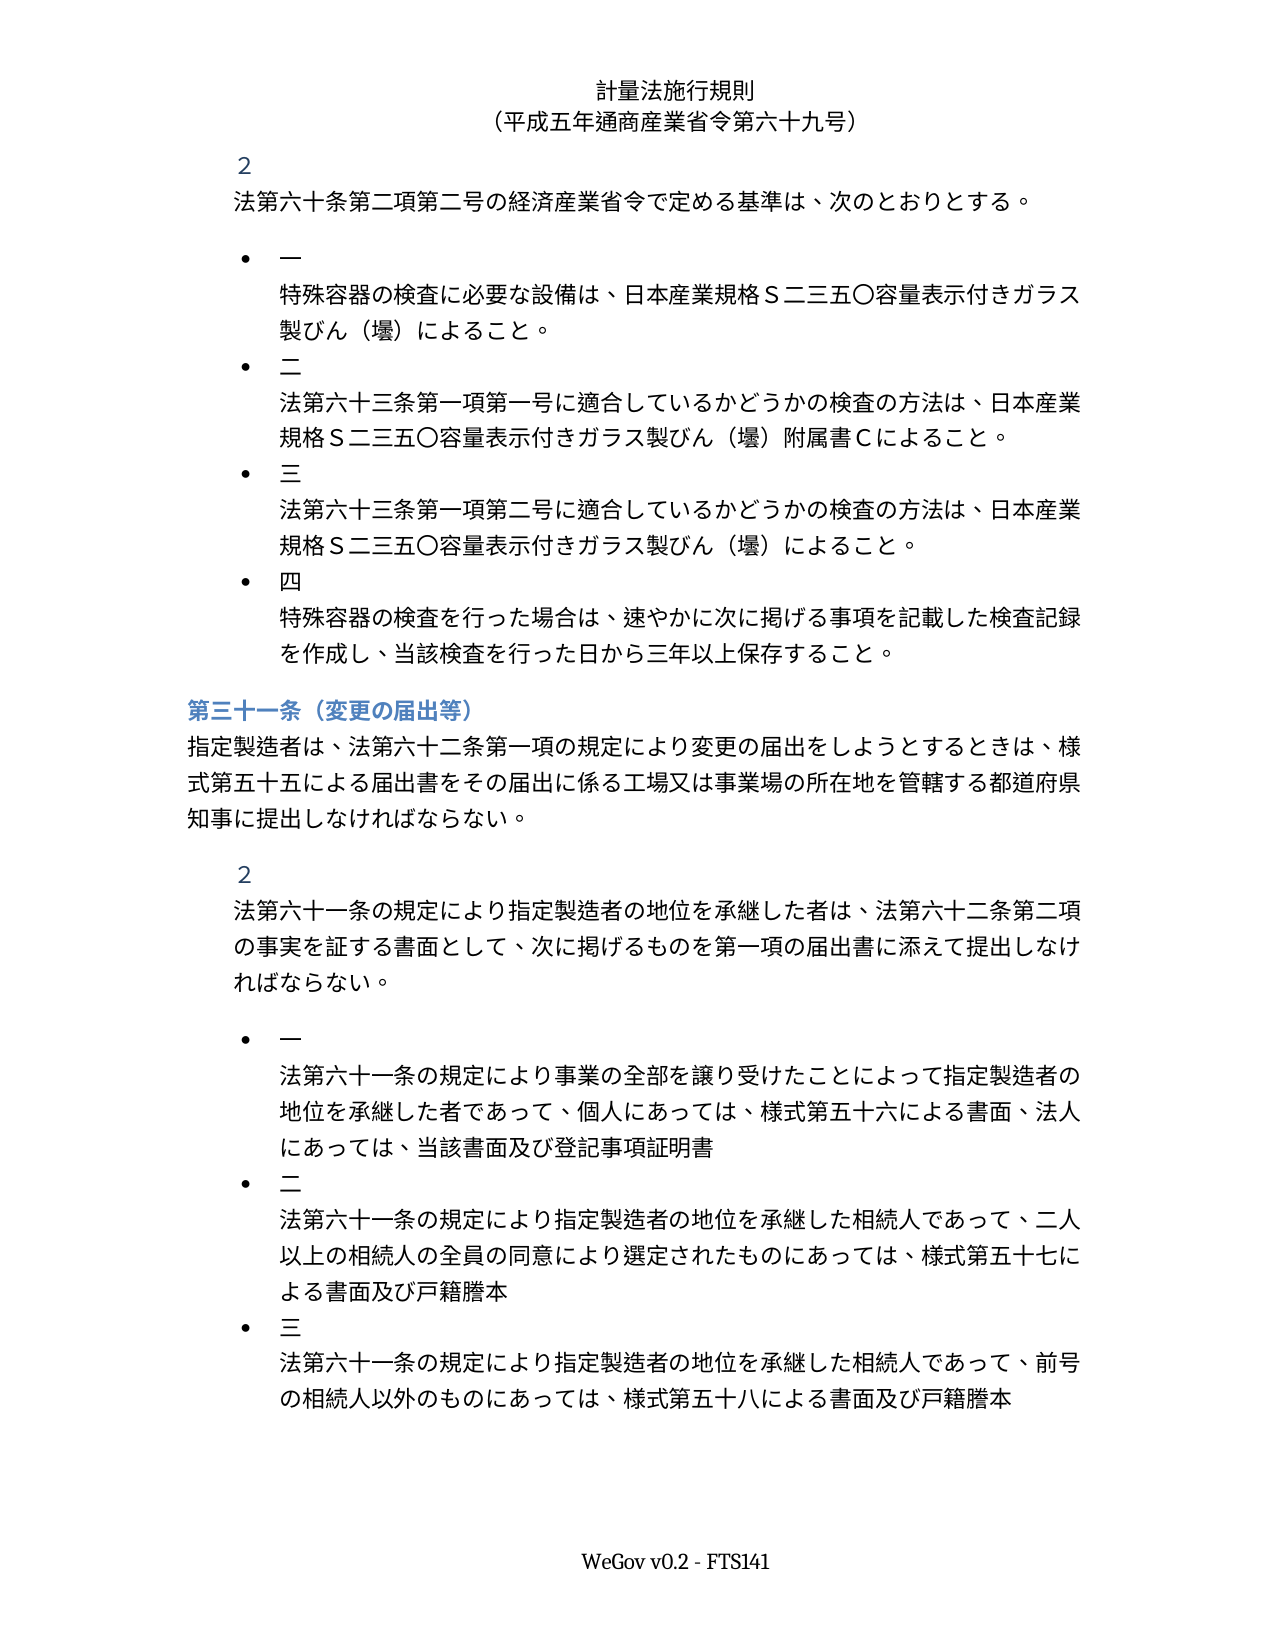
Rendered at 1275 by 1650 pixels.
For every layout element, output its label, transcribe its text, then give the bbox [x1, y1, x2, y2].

list 二 法第六十三条第一項第一号に適合しているかどうかの検査の方法は、日本産業規格Ｓ二三五〇容量表示付きガラス製びん（壜）附属書Ｃによること。 [242, 351, 1087, 454]
list 一 法第六十一条の規定により事業の全部を譲り受けたことによって指定製造者の地位を承継した者であって、個人にあっては、様式第五十六による書面、法人にあっては、当該書面及び登記事項証明書 [242, 1024, 1087, 1163]
text 法第六十一条の規定により指定製造者の地位を承継した者は、法第六十二条第二項の事実を証する書面として、次に掲げるものを第一項の届出書に添えて提出しなければならない。 [233, 895, 1087, 998]
subtitle ２ [233, 859, 1087, 891]
list 三 法第六十三条第一項第二号に適合しているかどうかの検査の方法は、日本産業規格Ｓ二三五〇容量表示付きガラス製びん（壜）によること。 [242, 458, 1087, 561]
list 一 特殊容器の検査に必要な設備は、日本産業規格Ｓ二三五〇容量表示付きガラス製びん（壜）によること。 [242, 243, 1087, 346]
list 四 特殊容器の検査を行った場合は、速やかに次に掲げる事項を記載した検査記録を作成し、当該検査を行った日から三年以上保存すること。 [242, 566, 1087, 669]
subtitle 第三十一条（変更の届出等） [187, 695, 1087, 726]
text 法第六十条第二項第二号の経済産業省令で定める基準は、次のとおりとする。 [233, 186, 1087, 217]
list 三 法第六十一条の規定により指定製造者の地位を承継した相続人であって、前号の相続人以外のものにあっては、様式第五十八による書面及び戸籍謄本 [242, 1311, 1087, 1414]
text 指定製造者は、法第六十二条第一項の規定により変更の届出をしようとするときは、様式第五十五による届出書をその届出に係る工場又は事業場の所在地を管轄する都道府県知事に提出しなければならない。 [187, 731, 1087, 834]
list 二 法第六十一条の規定により指定製造者の地位を承継した相続人であって、二人以上の相続人の全員の同意により選定されたものにあっては、様式第五十七による書面及び戸籍謄本 [242, 1168, 1087, 1307]
subtitle ２ [233, 150, 1087, 181]
